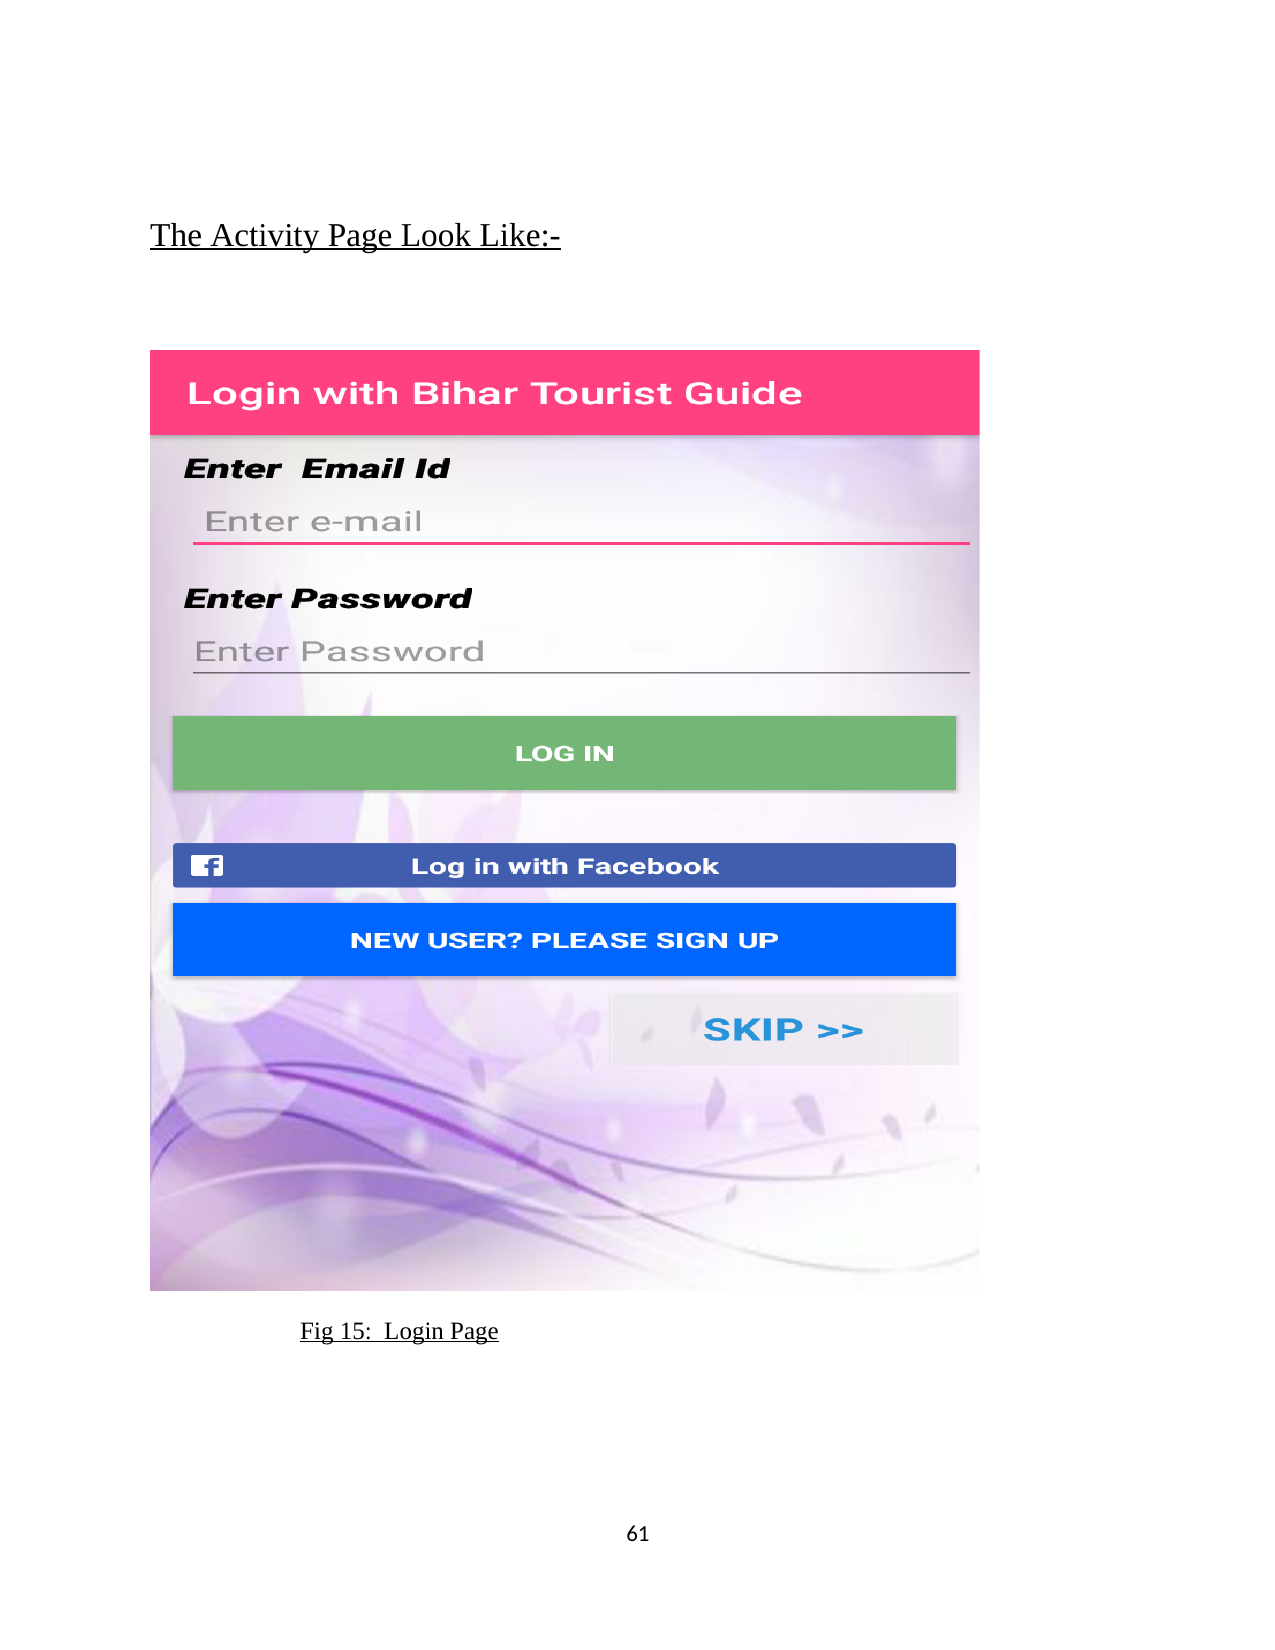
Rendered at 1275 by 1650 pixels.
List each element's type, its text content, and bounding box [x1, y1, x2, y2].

picture [150, 350, 980, 1291]
text Fig 15: Login Page [225, 1316, 1125, 1344]
text The Activity Page Look Like:- [150, 215, 1125, 253]
